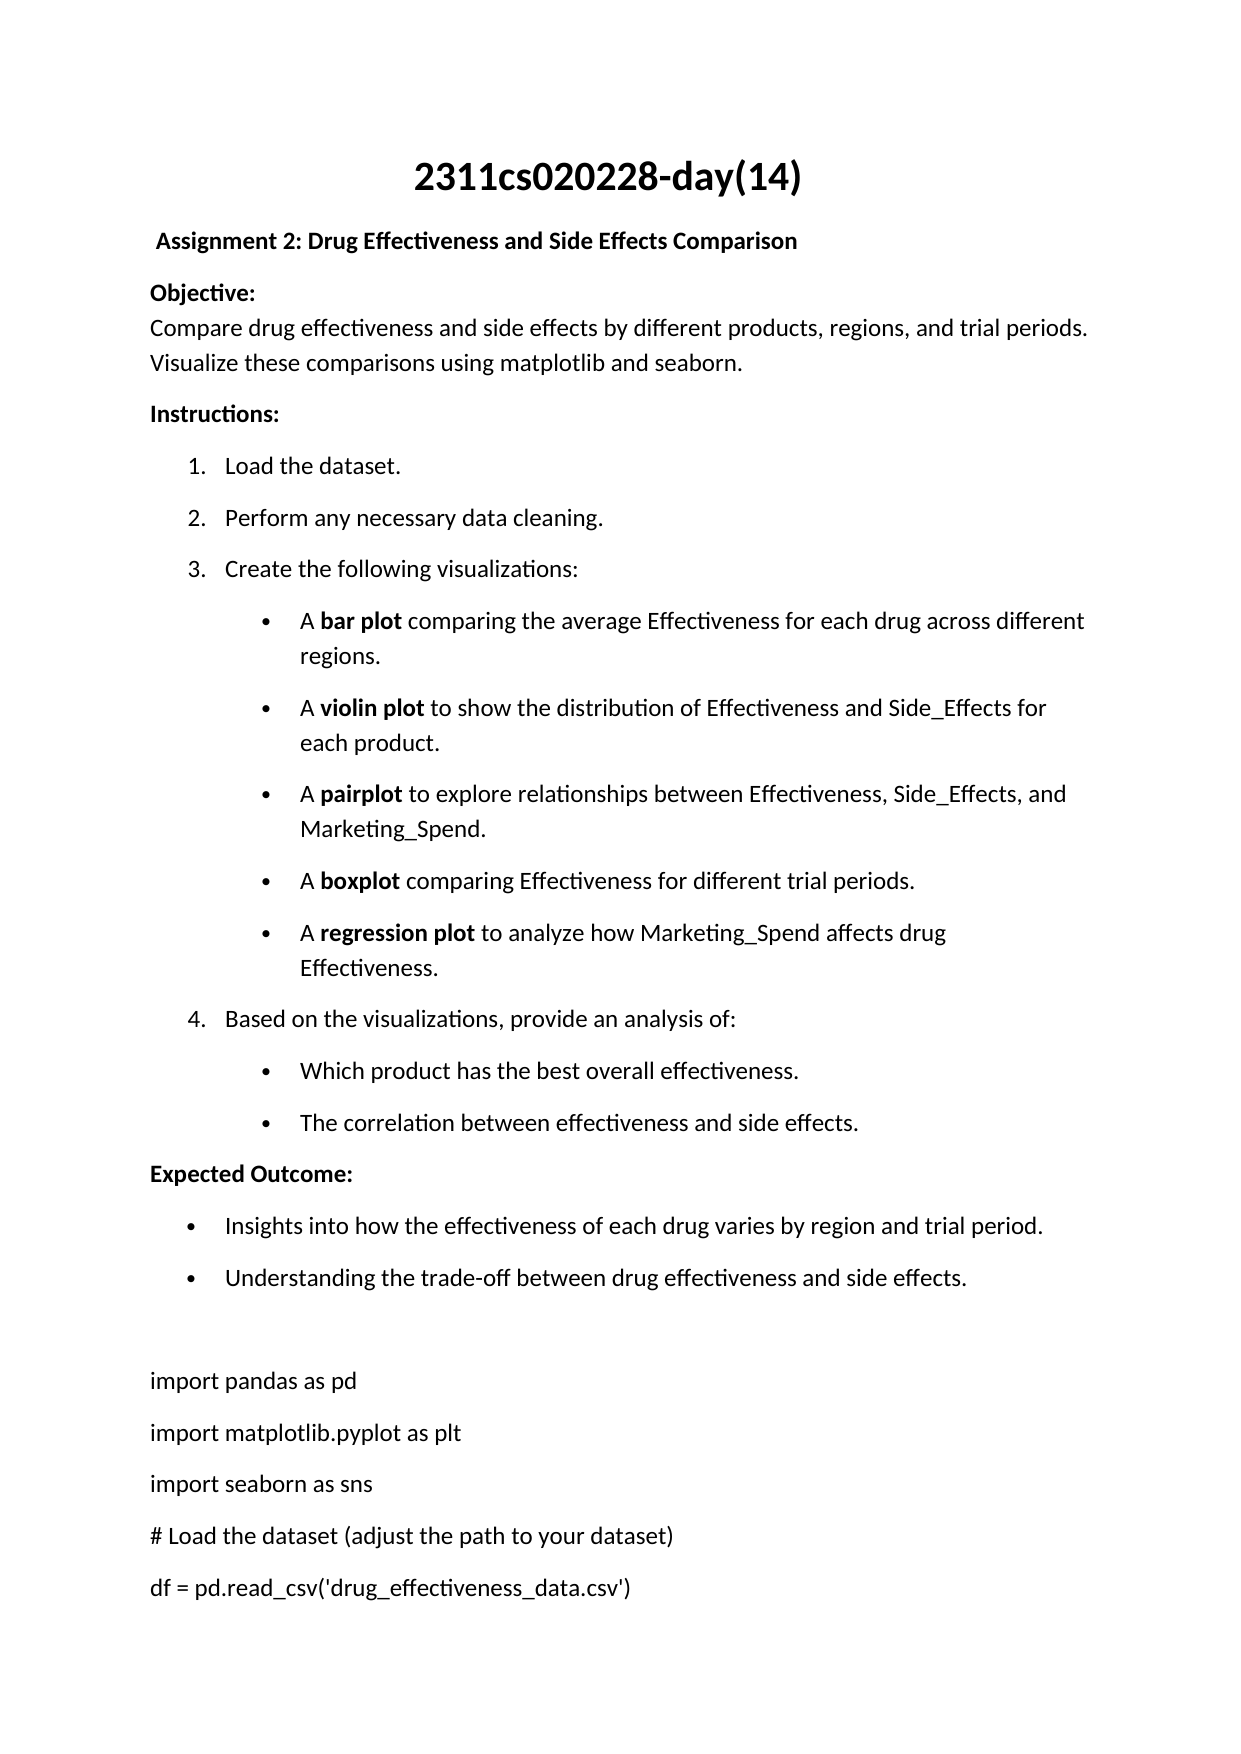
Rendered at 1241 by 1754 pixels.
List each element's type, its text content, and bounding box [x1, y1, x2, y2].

list Perform any necessary data cleaning. [187, 502, 1090, 532]
list A pairplot to explore relationships between Effectiveness, Side_Effects, and Marketing_Spend. [262, 778, 1090, 844]
list Which product has the best overall effectiveness. [262, 1055, 1090, 1086]
list Create the following visualizations: [187, 553, 1090, 584]
list Insights into how the effectiveness of each drug varies by region and trial period. [187, 1210, 1090, 1241]
text import pandas as pd [150, 1365, 1090, 1396]
list A violin plot to show the distribution of Effectiveness and Side_Effects for each product. [262, 692, 1090, 757]
text 2311cs020228-day(14) [150, 150, 1090, 201]
list A bar plot comparing the average Effectiveness for each drug across different regions. [262, 605, 1090, 671]
list The correlation between effectiveness and side effects. [262, 1107, 1090, 1137]
text import matplotlib.pyplot as plt [150, 1417, 1090, 1447]
text # Load the dataset (adjust the path to your dataset) [150, 1520, 1090, 1551]
text Assignment 2: Drug Effectiveness and Side Effects Comparison [150, 225, 1090, 256]
list A boxplot comparing Effectiveness for different trial periods. [262, 865, 1090, 896]
text df = pd.read_csv('drug_effectiveness_data.csv') [150, 1572, 1090, 1602]
text Expected Outcome: [150, 1158, 1090, 1189]
text import seaborn as sns [150, 1468, 1090, 1499]
text Objective: Compare drug effectiveness and side effects by different products, regions, and trial periods. Visualize these comparisons using matplotlib and seaborn. [150, 277, 1090, 377]
list A regression plot to analyze how Marketing_Spend affects drug Effectiveness. [262, 917, 1090, 982]
list Understanding the trade-off between drug effectiveness and side effects. [187, 1262, 1090, 1292]
list Load the dataset. [187, 450, 1090, 481]
text Instructions: [150, 398, 1090, 429]
list Based on the visualizations, provide an analysis of: [187, 1003, 1090, 1034]
